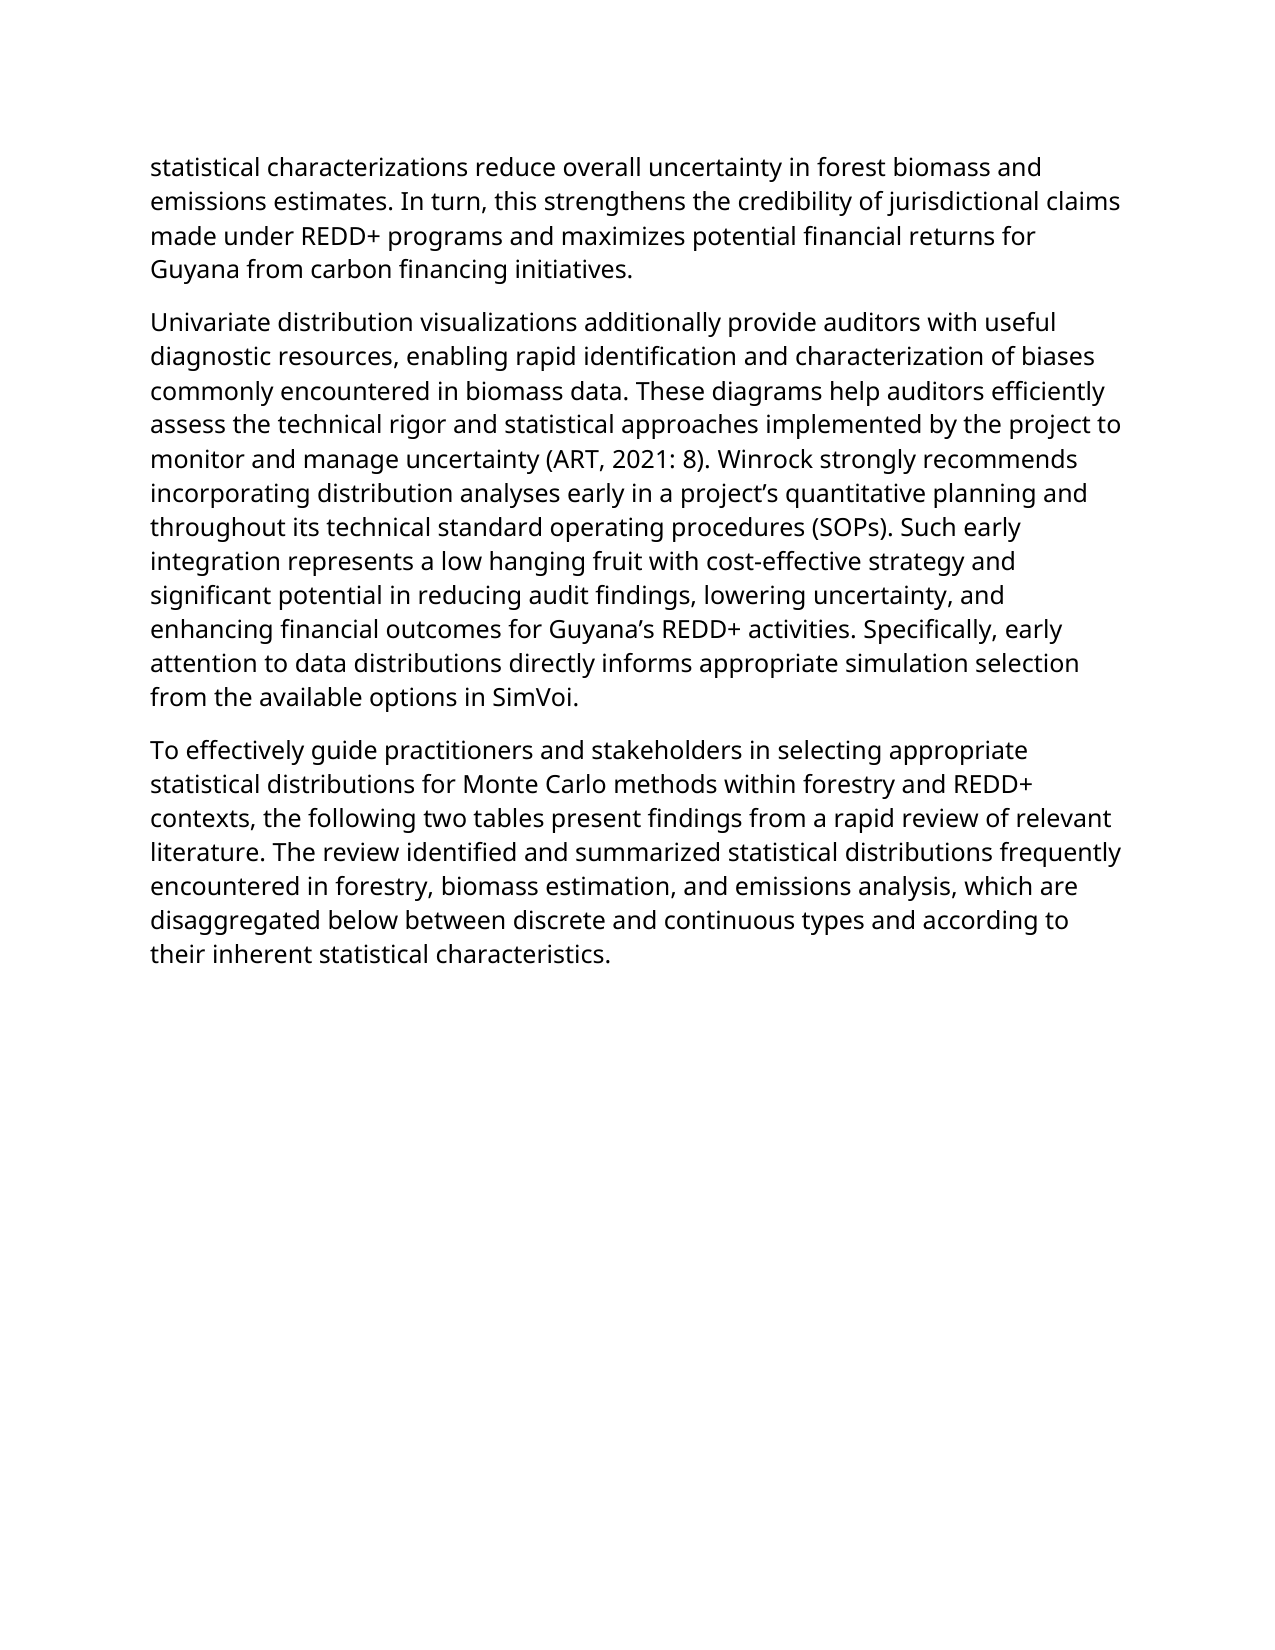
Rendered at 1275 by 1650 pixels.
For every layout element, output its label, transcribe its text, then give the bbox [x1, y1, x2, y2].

text Univariate distribution visualizations additionally provide auditors with useful diagnostic resources, enabling rapid identification and characterization of biases commonly encountered in biomass data. These diagrams help auditors efficiently assess the technical rigor and statistical approaches implemented by the project to monitor and manage uncertainty (ART, 2021: 8). Winrock strongly recommends incorporating distribution analyses early in a project’s quantitative planning and throughout its technical standard operating procedures (SOPs). Such early integration represents a low hanging fruit with cost-effective strategy and significant potential in reducing audit findings, lowering uncertainty, and enhancing financial outcomes for Guyana’s REDD+ activities. Specifically, early attention to data distributions directly informs appropriate simulation selection from the available options in SimVoi. [150, 305, 1125, 714]
text To effectively guide practitioners and stakeholders in selecting appropriate statistical distributions for Monte Carlo methods within forestry and REDD+ contexts, the following two tables present findings from a rapid review of relevant literature. The review identified and summarized statistical distributions frequently encountered in forestry, biomass estimation, and emissions analysis, which are disaggregated below between discrete and continuous types and according to their inherent statistical characteristics. [150, 732, 1125, 971]
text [150, 150, 1125, 286]
